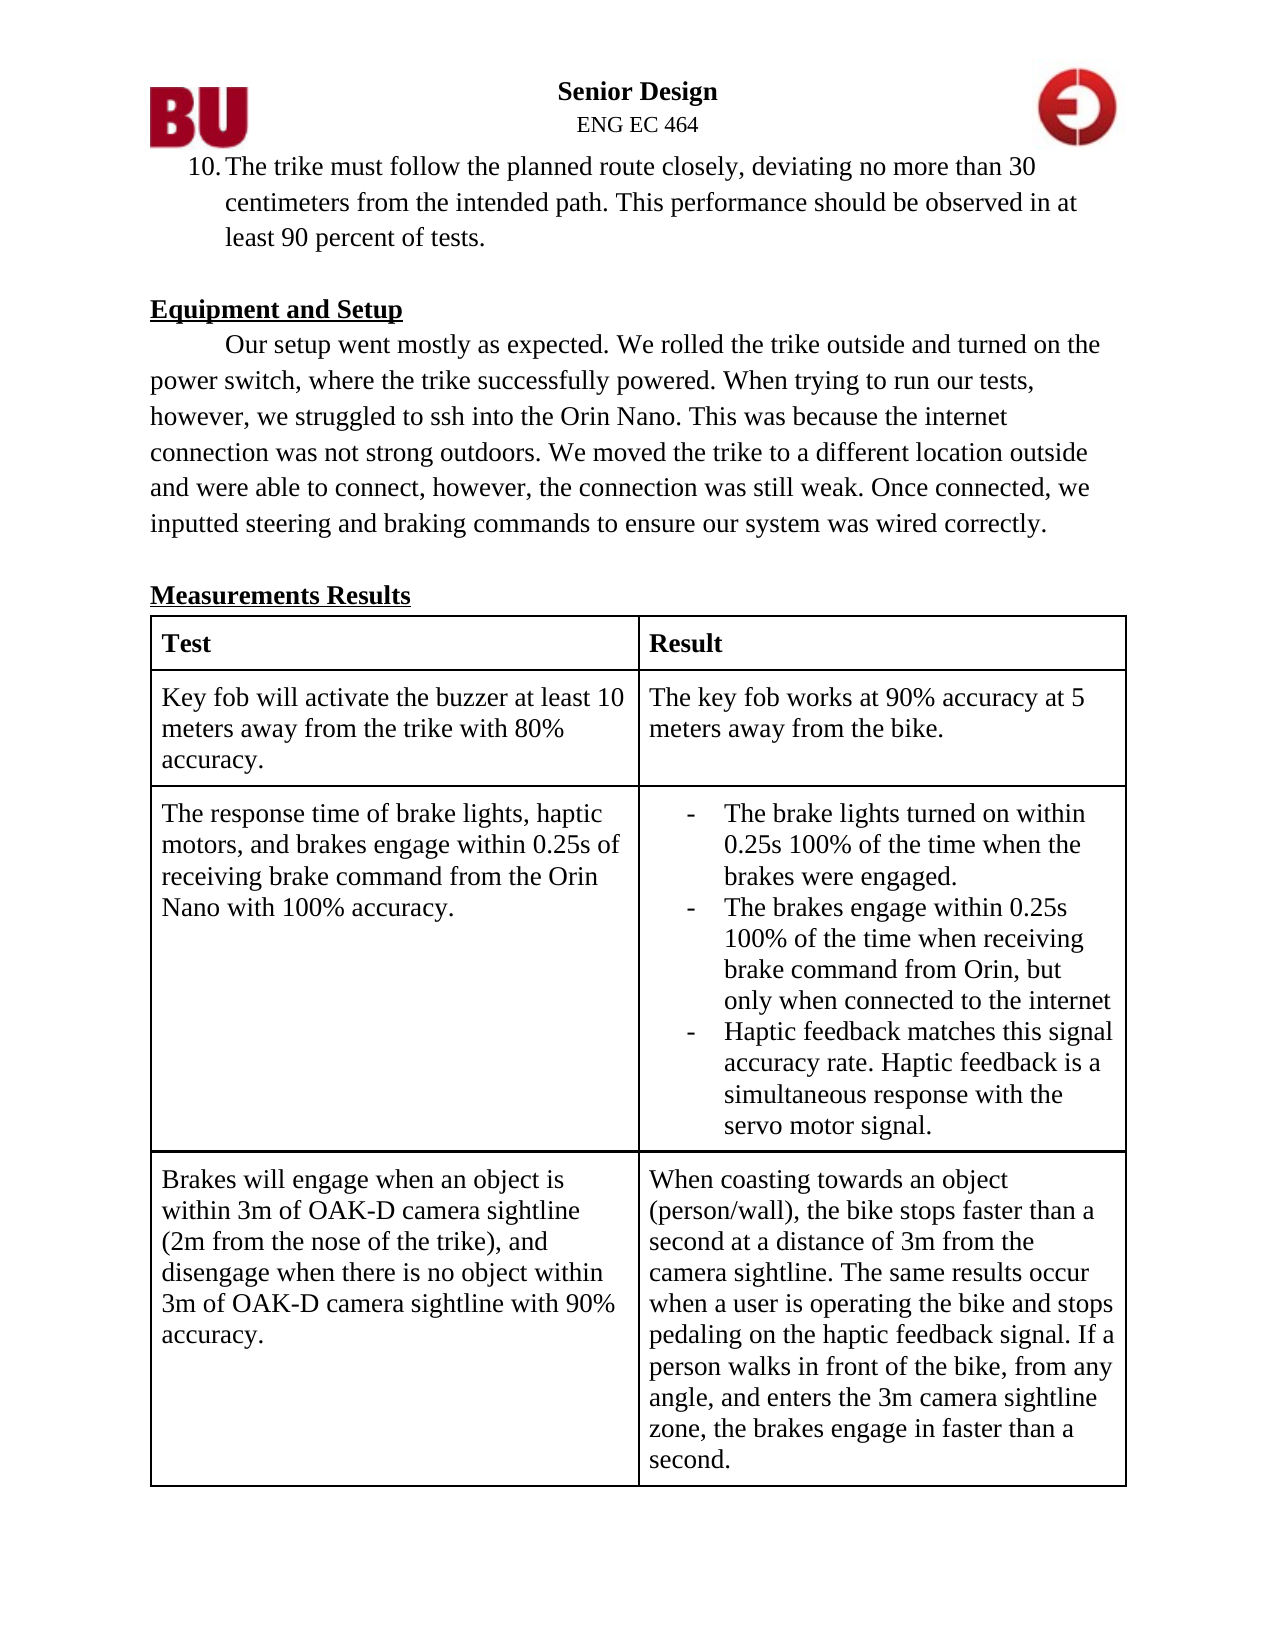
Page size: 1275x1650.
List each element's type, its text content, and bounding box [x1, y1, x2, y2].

picture [1031, 59, 1125, 150]
table_cell Brakes will engage when an object is within 3m of OAK-D camera sightline (2m from the nose of the trike), and disengage when there is no object within 3m of OAK-D camera sightline with 90% accuracy. [152, 1153, 638, 1485]
table_header Result [640, 617, 1125, 668]
table_cell The response time of brake lights, haptic motors, and brakes engage within 0.25s of receiving brake command from the Orin Nano with 100% accuracy. [152, 787, 638, 1150]
table_cell When coasting towards an object (person/wall), the bike stops faster than a second at a distance of 3m from the camera sightline. The same results occur when a user is operating the bike and stops pedaling on the haptic feedback signal. If a person walks in front of the bike, from any angle, and enters the 3m camera sightline zone, the brakes engage in faster than a second. [640, 1153, 1125, 1485]
table_cell Key fob will activate the buzzer at least 10 meters away from the trike with 80% accuracy. [152, 671, 638, 785]
text Our setup went mostly as expected. We rolled the trike outside and turned on the power switch, where the trike successfully powered. When trying to run our tests, however, we struggled to ssh into the Orin Nano. This was because the internet connection was not strong outdoors. We moved the trike to a different location outside and were able to connect, however, the connection was still weak. Once connected, we inputted steering and braking commands to ensure our system was wired correctly. [150, 329, 1125, 538]
table_cell The key fob works at 90% accuracy at 5 meters away from the bike. [640, 671, 1125, 785]
text Equipment and Setup [150, 293, 1125, 324]
picture [150, 87, 249, 150]
text Measurements Results [150, 579, 1125, 610]
table_header Test [152, 617, 638, 668]
list The trike must follow the planned route closely, deviating no more than 30 centimeters from the intended path. This performance should be observed in at least 90 percent of tests. [187, 150, 1125, 253]
table_cell The brake lights turned on within 0.25s 100% of the time when the brakes were engaged. The brakes engage within 0.25s 100% of the time when receiving brake command from Orin, but only when connected to the internet Haptic feedback matches this signal accuracy rate. Haptic feedback is a simultaneous response with the servo motor signal. [640, 787, 1125, 1150]
